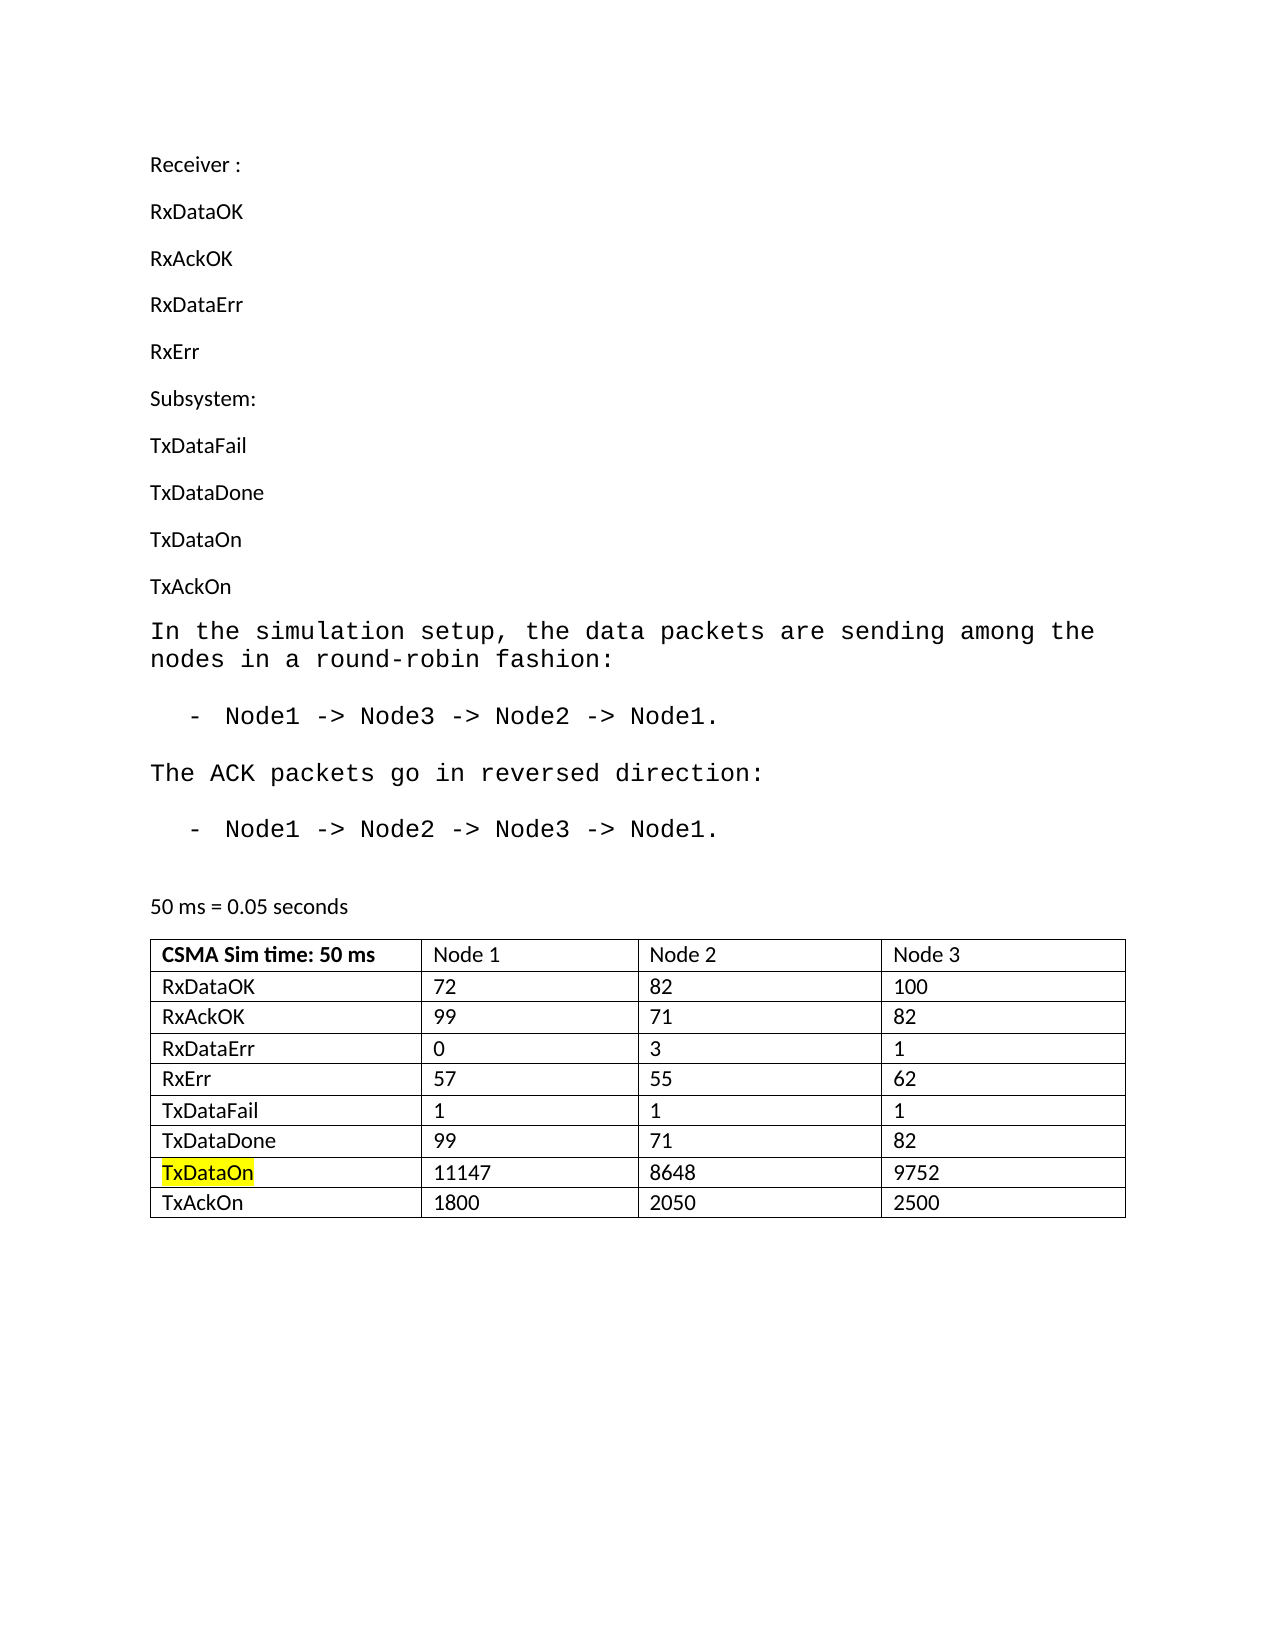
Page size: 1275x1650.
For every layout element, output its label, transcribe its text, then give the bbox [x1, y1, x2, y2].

table_cell 11147 [422, 1158, 638, 1187]
table_header CSMA Sim time: 50 ms [151, 940, 421, 971]
table_cell 1800 [422, 1188, 638, 1217]
table_cell TxDataOn [151, 1158, 421, 1187]
table_header Node 2 [639, 940, 881, 971]
text RxErr [150, 337, 1125, 366]
text TxAckOn [150, 572, 1125, 600]
table_header Node 1 [422, 940, 638, 971]
table_cell 2050 [639, 1188, 881, 1217]
text The ACK packets go in reversed direction: [150, 760, 1125, 789]
table_cell 3 [639, 1034, 881, 1063]
text Subsystem: [150, 384, 1125, 412]
text TxDataDone [150, 478, 1125, 506]
table_cell 100 [882, 972, 1125, 1001]
table_cell 71 [639, 1126, 881, 1157]
table_cell TxDataDone [151, 1126, 421, 1157]
table_cell 99 [422, 1002, 638, 1033]
text RxDataErr [150, 291, 1125, 319]
table_cell 82 [882, 1002, 1125, 1033]
table_cell 62 [882, 1064, 1125, 1095]
table_cell 82 [882, 1126, 1125, 1157]
list Node1 -> Node2 -> Node3 -> Node1. [187, 817, 1125, 845]
table_cell RxDataErr [151, 1034, 421, 1063]
table_cell 71 [639, 1002, 881, 1033]
table_cell RxDataOK [151, 972, 421, 1001]
text RxDataOK [150, 197, 1125, 225]
text Receiver : [150, 150, 1125, 178]
table_cell RxAckOK [151, 1002, 421, 1033]
table_cell 0 [422, 1034, 638, 1063]
text TxDataFail [150, 431, 1125, 459]
table_cell 57 [422, 1064, 638, 1095]
text RxAckOK [150, 244, 1125, 272]
table_cell TxAckOn [151, 1188, 421, 1217]
table_cell 99 [422, 1126, 638, 1157]
table_cell 82 [639, 972, 881, 1001]
table_cell 1 [882, 1096, 1125, 1125]
table_cell 72 [422, 972, 638, 1001]
table_header Node 3 [882, 940, 1125, 971]
table_cell 1 [882, 1034, 1125, 1063]
text TxDataOn [150, 525, 1125, 553]
text In the simulation setup, the data packets are sending among the nodes in a round-robin fashion: [150, 619, 1125, 675]
table_cell 55 [639, 1064, 881, 1095]
text 50 ms = 0.05 seconds [150, 892, 1125, 920]
table_cell RxErr [151, 1064, 421, 1095]
table_cell 8648 [639, 1158, 881, 1187]
table_cell 1 [422, 1096, 638, 1125]
table_cell 2500 [882, 1188, 1125, 1217]
table_cell 1 [639, 1096, 881, 1125]
list Node1 -> Node3 -> Node2 -> Node1. [187, 704, 1125, 732]
table_cell TxDataFail [151, 1096, 421, 1125]
table_cell 9752 [882, 1158, 1125, 1187]
